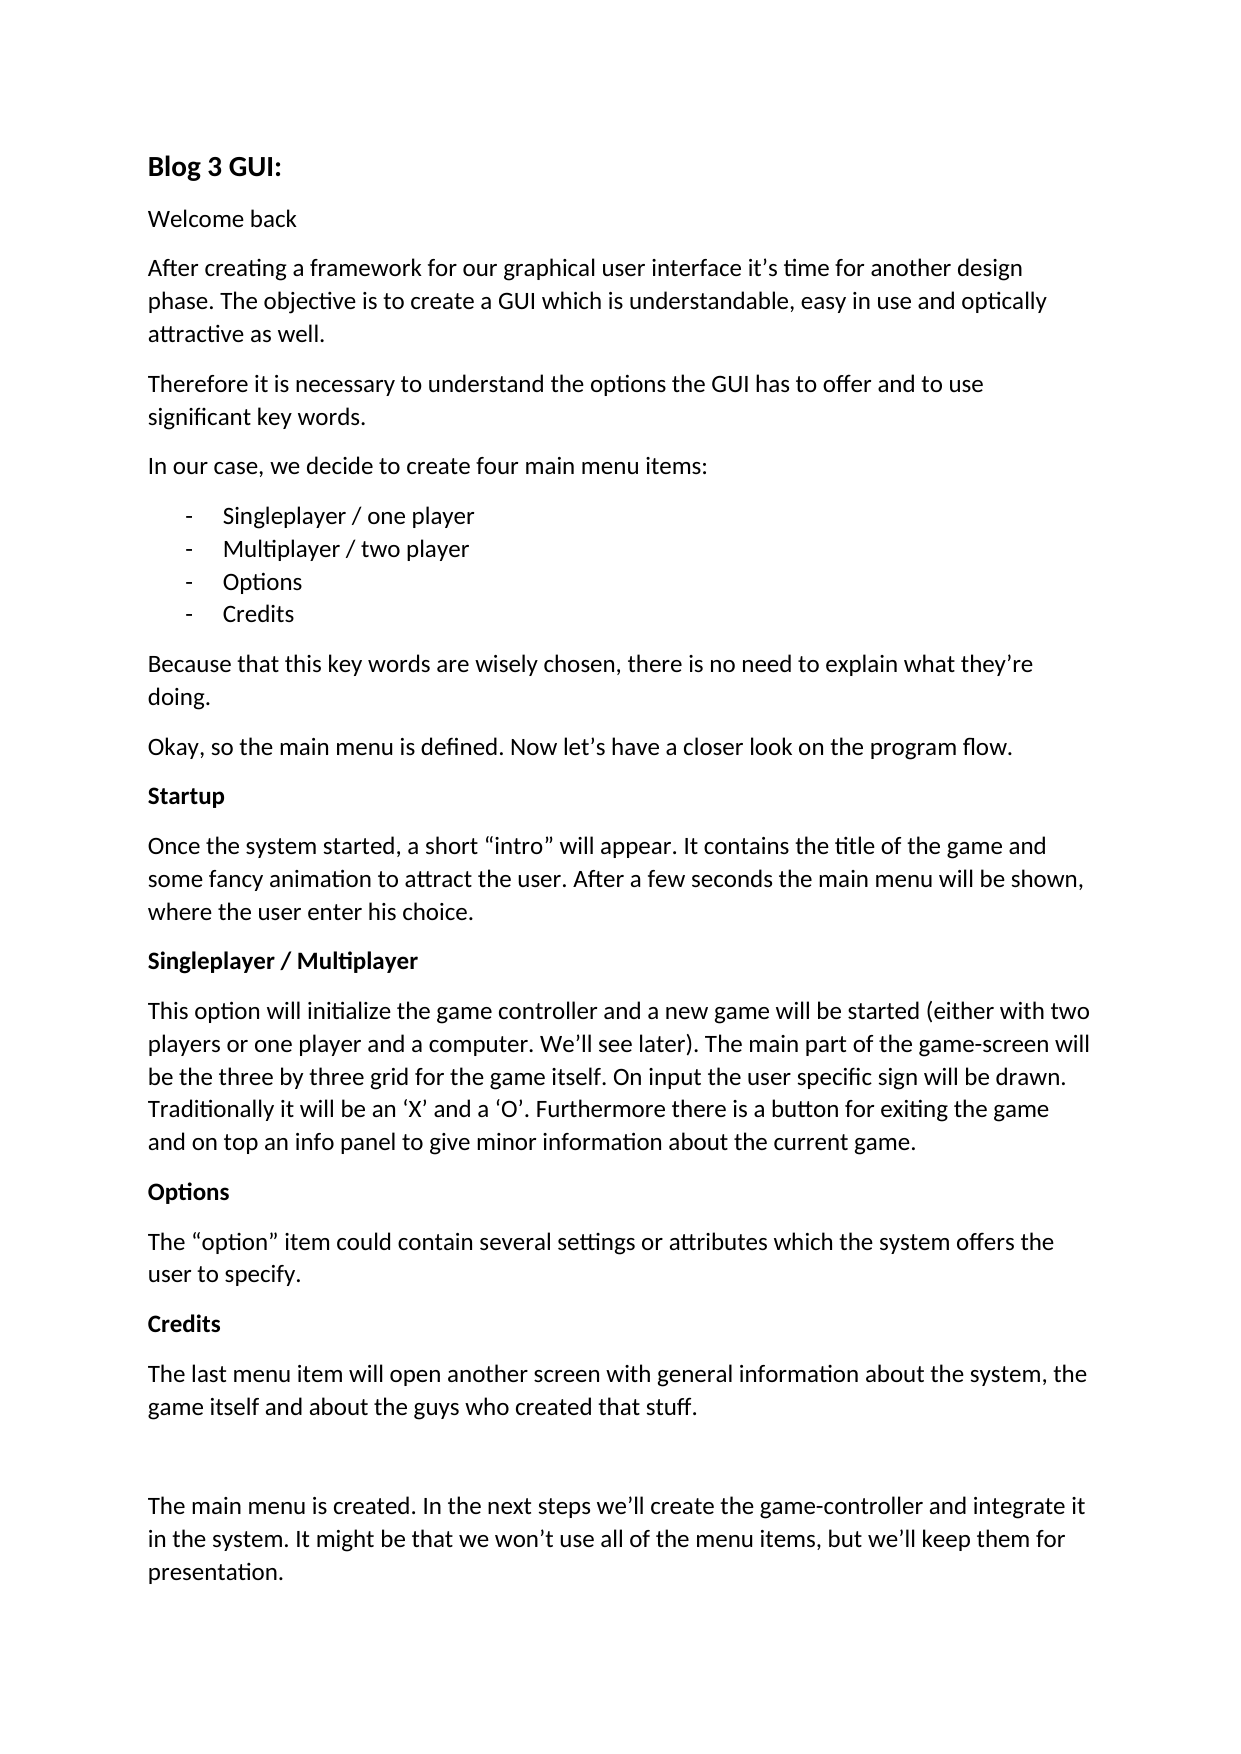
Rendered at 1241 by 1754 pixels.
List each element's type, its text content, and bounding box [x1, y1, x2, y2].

text The “option” item could contain several settings or attributes which the system offers the user to specify. [148, 1226, 1093, 1289]
text Once the system started, a short “intro” will appear. It contains the title of the game and some fancy animation to attract the user. After a few seconds the main menu will be shown, where the user enter his choice. [148, 830, 1093, 926]
list Singleplayer / one player [185, 500, 1093, 530]
text This option will initialize the game controller and a new game will be started (either with two players or one player and a computer. We’ll see later). The main part of the game-screen will be the three by three grid for the game itself. On input the user specific sign will be drawn. Traditionally it will be an ‘X’ and a ‘O’. Furthermore there is a button for exiting the game and on top an info panel to give minor information about the current game. [148, 995, 1093, 1157]
text Therefore it is necessary to understand the options the GUI has to offer and to use significant key words. [148, 368, 1093, 431]
text After creating a framework for our graphical user interface it’s time for another design phase. The objective is to create a GUI which is understandable, easy in use and optically attractive as well. [148, 252, 1093, 349]
list Credits [185, 598, 1093, 629]
text Credits [148, 1308, 1093, 1339]
text Singleplayer / Multiplayer [148, 945, 1093, 976]
text Because that this key words are wisely chosen, there is no need to explain what they’re doing. [148, 648, 1093, 712]
text In our case, we decide to create four main menu items: [148, 450, 1093, 481]
text Options [148, 1176, 1093, 1207]
text Blog 3 GUI: [148, 148, 1093, 183]
text Welcome back [148, 203, 1093, 233]
list Multiplayer / two player [185, 533, 1093, 563]
list Options [185, 566, 1093, 596]
text The last menu item will open another screen with general information about the system, the game itself and about the guys who created that stuff. [148, 1358, 1093, 1421]
text Okay, so the main menu is defined. Now let’s have a closer look on the program flow. [148, 731, 1093, 761]
text Startup [148, 780, 1093, 811]
